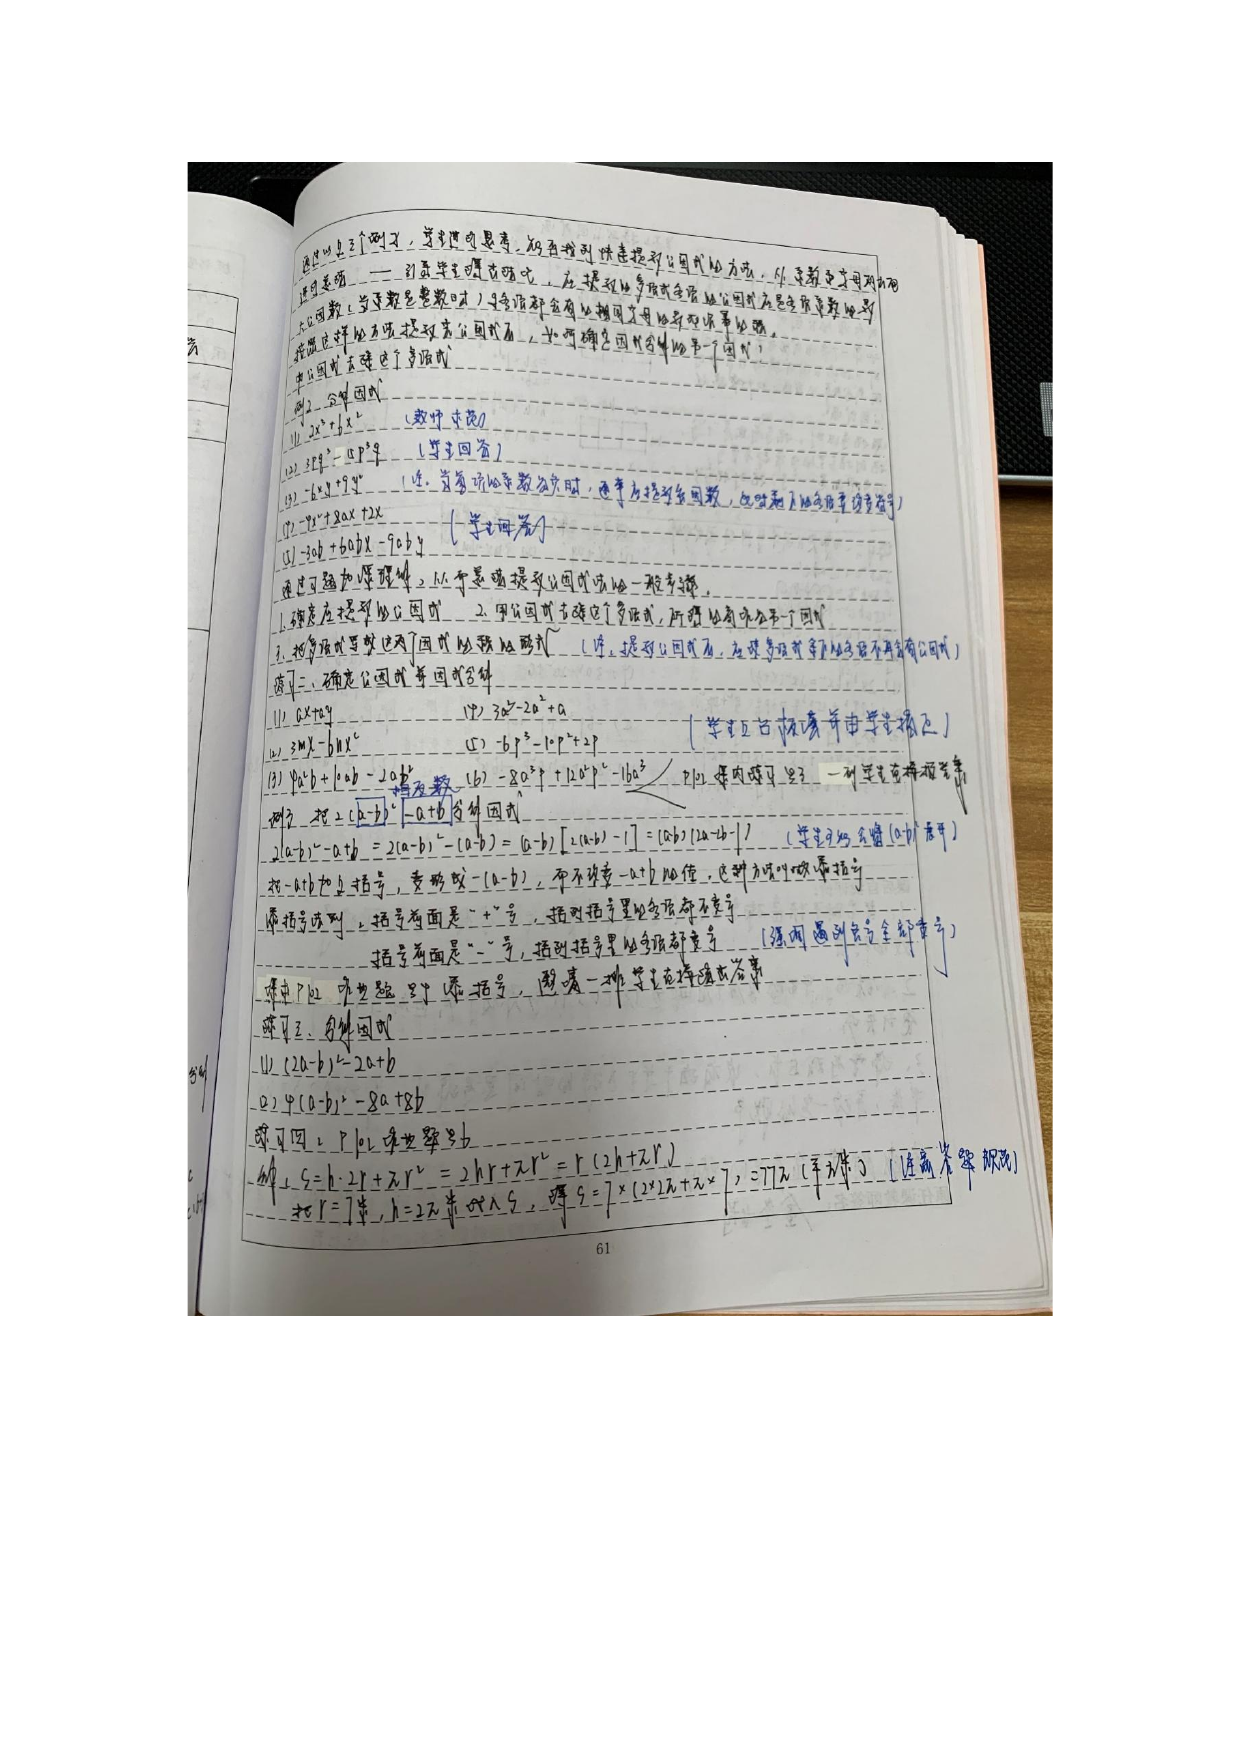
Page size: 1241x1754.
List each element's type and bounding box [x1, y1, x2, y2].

picture [187, 162, 1053, 1316]
